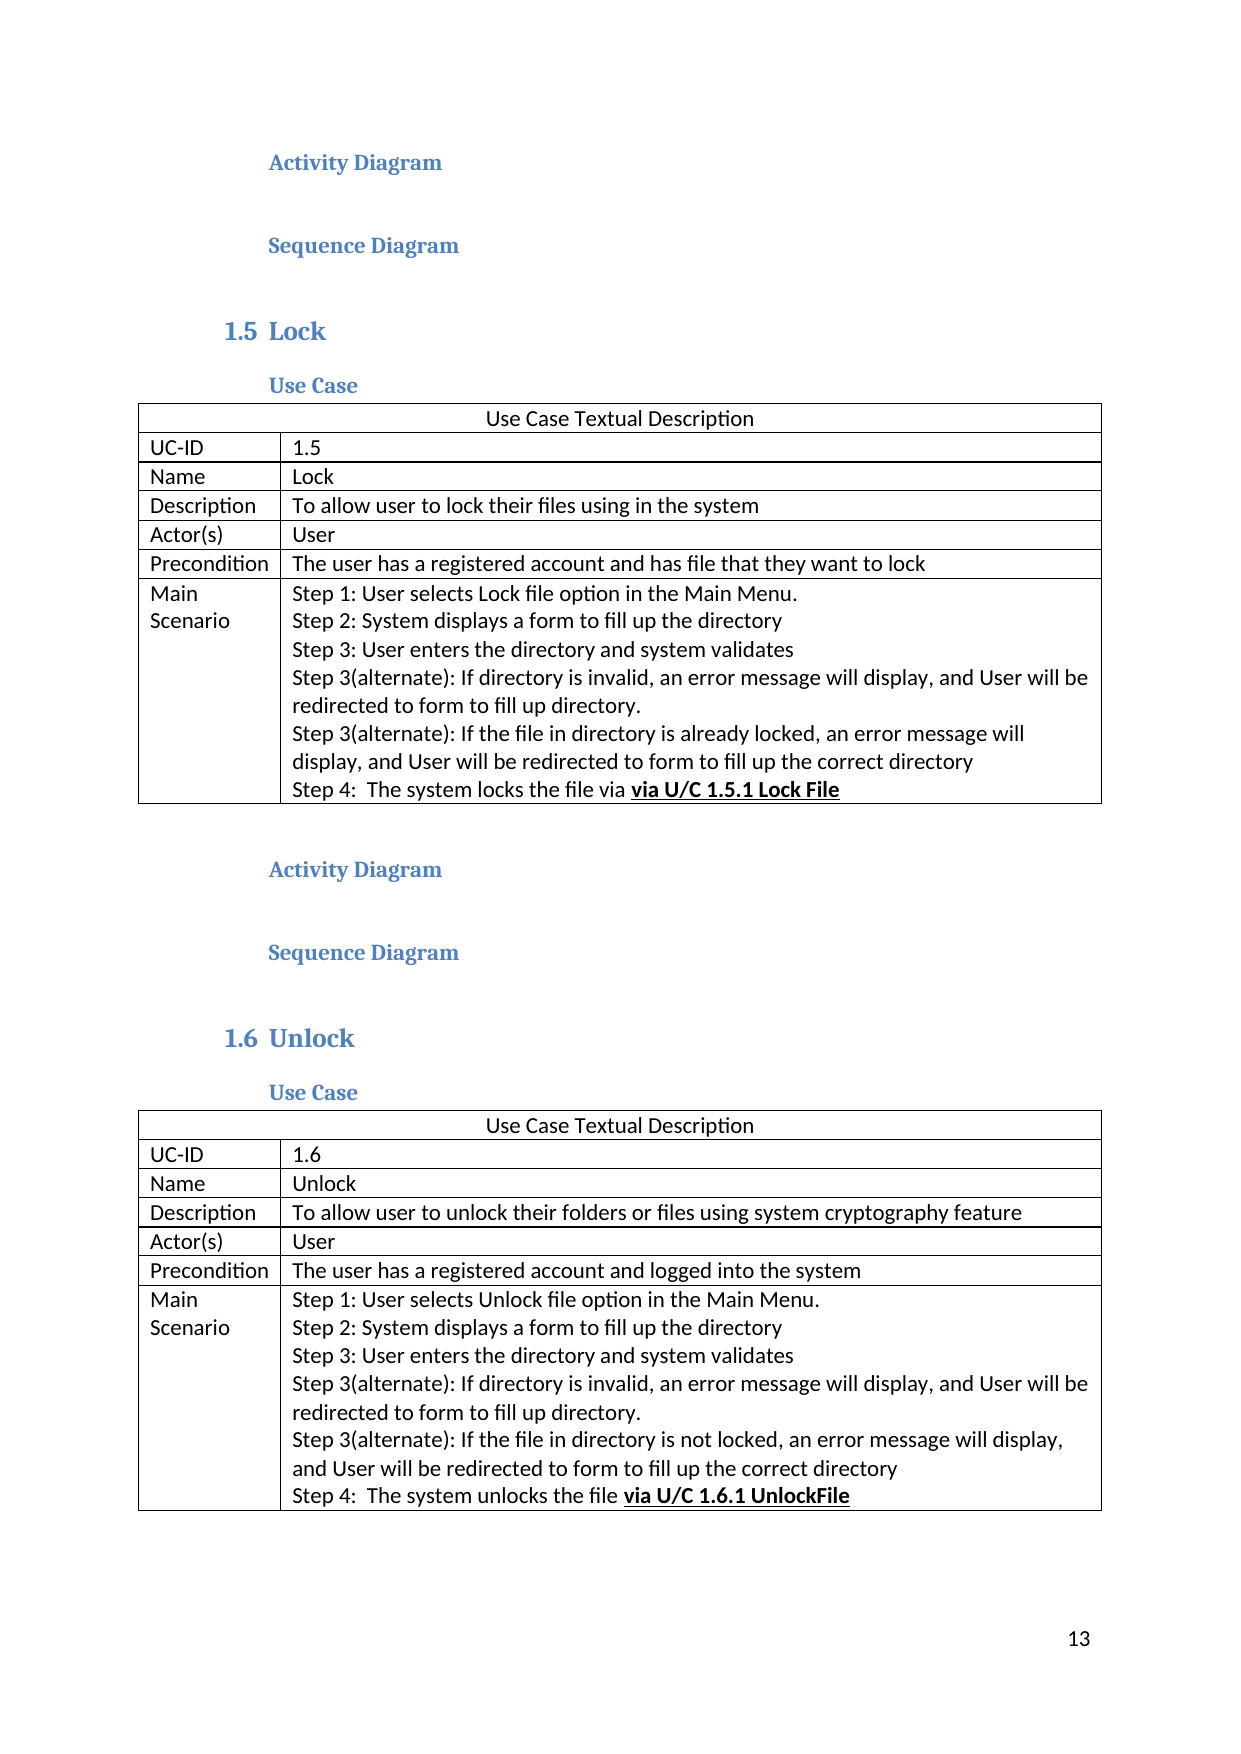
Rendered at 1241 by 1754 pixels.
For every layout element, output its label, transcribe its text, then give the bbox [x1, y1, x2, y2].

table_cell Description [139, 491, 280, 519]
subtitle Activity Diagram [269, 857, 1090, 883]
table_cell Name [139, 463, 280, 490]
subtitle Use Case [269, 373, 1090, 399]
table_cell Name [139, 1169, 280, 1197]
subtitle Sequence Diagram [194, 940, 1090, 966]
table_cell Step 1: User selects Lock file option in the Main Menu. Step 2: System displays a form to fill up the directory Step 3: User enters the directory and system validates Step 3(alternate): If directory is invalid, an error message will display, and User will be redirected to form to fill up directory. Step 3(alternate): If the file in directory is already locked, an error message will display, and User will be redirected to form to fill up the correct directory Step 4: The system locks the file via via U/C 1.5.1 Lock File [281, 579, 1101, 803]
table_cell 1.5 [281, 433, 1101, 461]
table_cell Precondition [139, 550, 280, 578]
subtitle Activity Diagram [269, 150, 1090, 176]
table_cell Main Scenario [139, 579, 280, 803]
table_cell Actor(s) [139, 521, 280, 548]
table_cell The user has a registered account and has file that they want to lock [281, 550, 1101, 578]
table_cell Unlock [281, 1169, 1101, 1197]
subtitle Use Case [269, 1080, 1090, 1106]
table_cell Main Scenario [139, 1286, 280, 1510]
table_header Use Case Textual Description [139, 1111, 1101, 1139]
table_cell UC-ID [139, 1140, 280, 1168]
table_cell Description [139, 1198, 280, 1226]
table_cell User [281, 521, 1101, 548]
table_cell Precondition [139, 1256, 280, 1284]
table_header Use Case Textual Description [139, 404, 1101, 432]
subtitle Unlock [225, 1023, 1090, 1054]
table_cell To allow user to lock their files using in the system [281, 491, 1101, 519]
table_cell Lock [281, 463, 1101, 490]
table_cell UC-ID [139, 433, 280, 461]
table_cell Step 1: User selects Unlock file option in the Main Menu. Step 2: System displays a form to fill up the directory Step 3: User enters the directory and system validates Step 3(alternate): If directory is invalid, an error message will display, and User will be redirected to form to fill up directory. Step 3(alternate): If the file in directory is not locked, an error message will display, and User will be redirected to form to fill up the correct directory Step 4: The system unlocks the file via U/C 1.6.1 UnlockFile [281, 1286, 1101, 1510]
subtitle Lock [225, 316, 1090, 348]
table_cell To allow user to unlock their folders or files using system cryptography feature [281, 1198, 1101, 1226]
table_cell The user has a registered account and logged into the system [281, 1256, 1101, 1284]
table_cell User [281, 1228, 1101, 1255]
table_cell 1.6 [281, 1140, 1101, 1168]
subtitle Sequence Diagram [194, 233, 1090, 259]
table_cell Actor(s) [139, 1228, 280, 1255]
